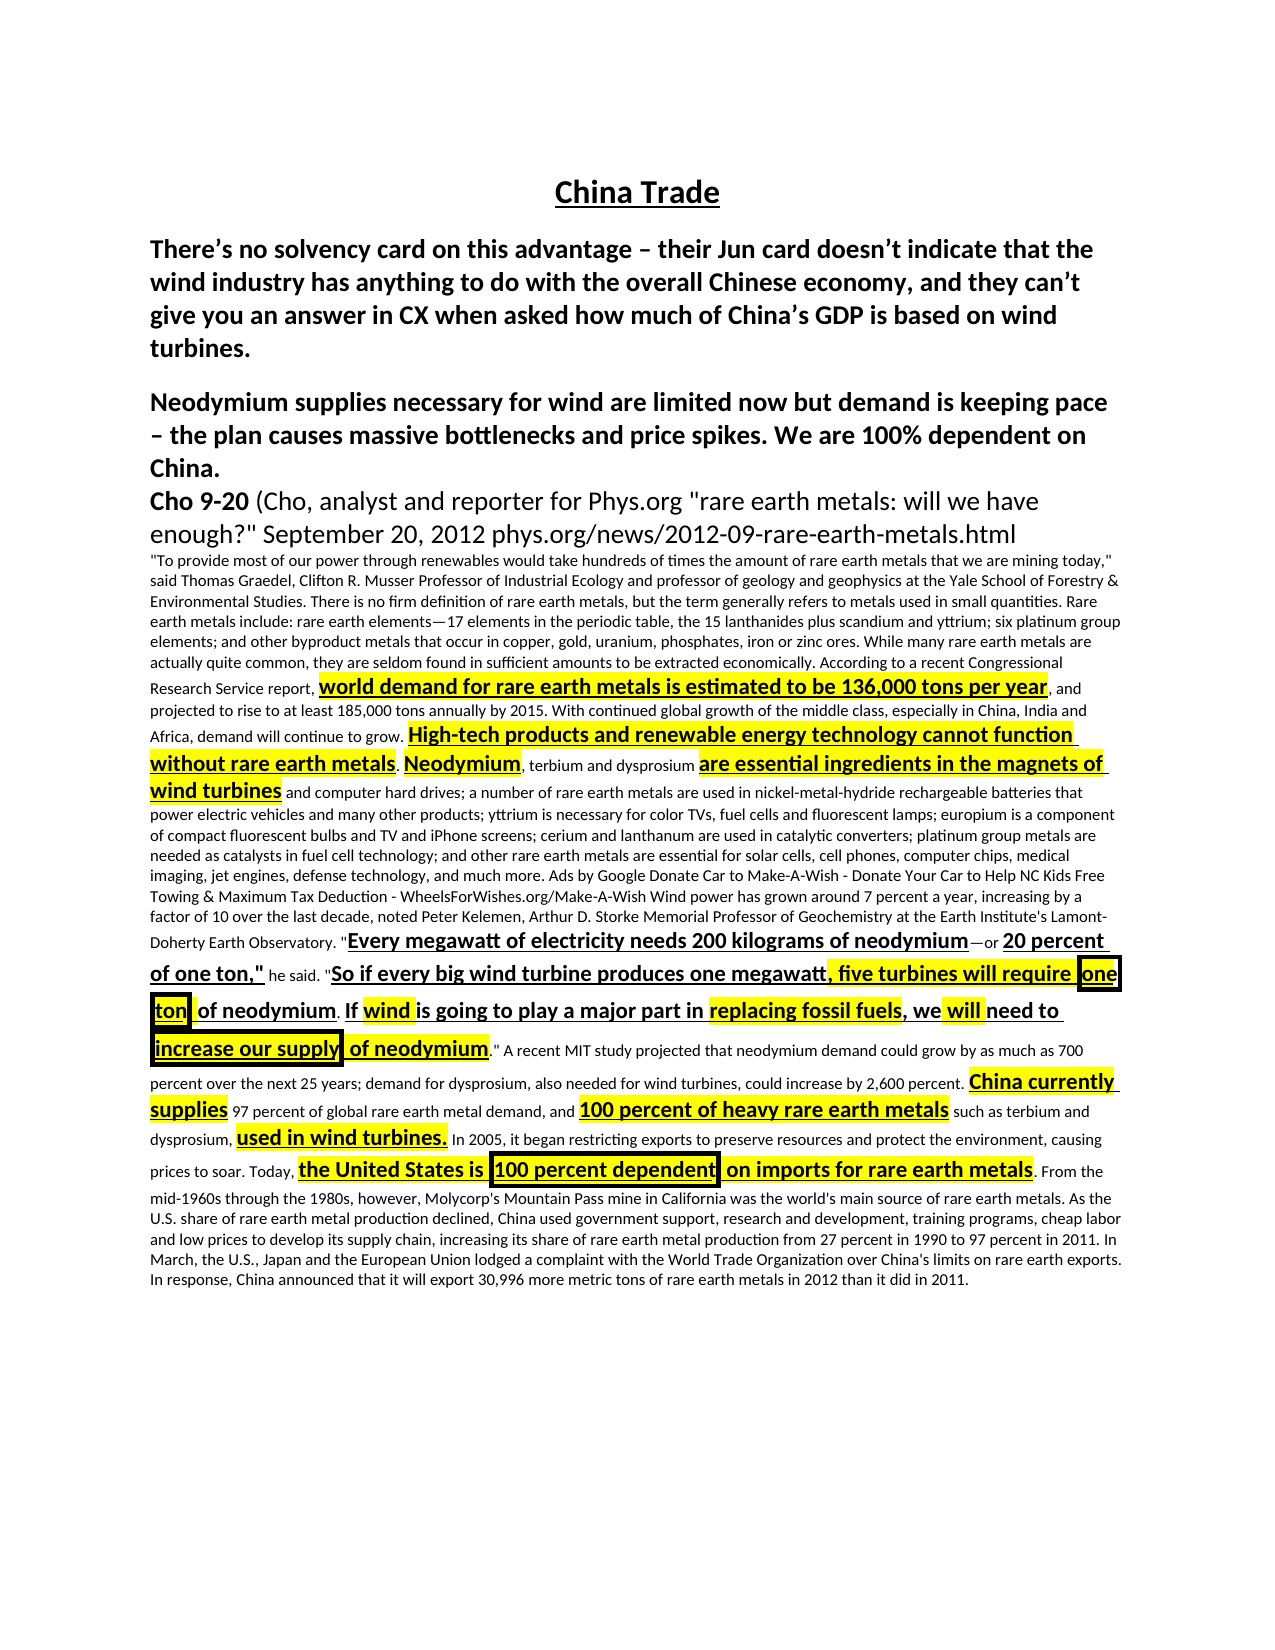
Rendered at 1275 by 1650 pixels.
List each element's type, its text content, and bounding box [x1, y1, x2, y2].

text Cho 9-20 (Cho, analyst and reporter for Phys.org "rare earth metals: will we have enough?" September 20, 2012 phys.org/news/2012-09-rare-earth-metals.html [150, 484, 1125, 550]
subtitle There’s no solvency card on this advantage – their Jun card doesn’t indicate that the wind industry has anything to do with the overall Chinese economy, and they can’t give you an answer in CX when asked how much of China’s GDP is based on wind turbines. [150, 232, 1125, 364]
text "To provide most of our power through renewables would take hundreds of times the amount of rare earth metals that we are mining today," said Thomas Graedel, Clifton R. Musser Professor of Industrial Ecology and professor of geology and geophysics at the Yale School of Forestry & Environmental Studies. There is no firm definition of rare earth metals, but the term generally refers to metals used in small quantities. Rare earth metals include: rare earth elements—17 elements in the periodic table, the 15 lanthanides plus scandium and yttrium; six platinum group elements; and other byproduct metals that occur in copper, gold, uranium, phosphates, iron or zinc ores. While many rare earth metals are actually quite common, they are seldom found in sufficient amounts to be extracted economically. According to a recent Congressional Research Service report, world demand for rare earth metals is estimated to be 136,000 tons per year, and projected to rise to at least 185,000 tons annually by 2015. With continued global growth of the middle class, especially in China, India and Africa, demand will continue to grow. High-tech products and renewable energy technology cannot function without rare earth metals. Neodymium, terbium and dysprosium are essential ingredients in the magnets of wind turbines and computer hard drives; a number of rare earth metals are used in nickel-metal-hydride rechargeable batteries that power electric vehicles and many other products; yttrium is necessary for color TVs, fuel cells and fluorescent lamps; europium is a component of compact fluorescent bulbs and TV and iPhone screens; cerium and lanthanum are used in catalytic converters; platinum group metals are needed as catalysts in fuel cell technology; and other rare earth metals are essential for solar cells, cell phones, computer chips, medical imaging, jet engines, defense technology, and much more. Ads by Google Donate Car to Make-A-Wish - Donate Your Car to Help NC Kids Free Towing & Maximum Tax Deduction - WheelsForWishes.org/Make-A-Wish Wind power has grown around 7 percent a year, increasing by a factor of 10 over the last decade, noted Peter Kelemen, Arthur D. Storke Memorial Professor of Geochemistry at the Earth Institute's Lamont-Doherty Earth Observatory. "Every megawatt of electricity needs 200 kilograms of neodymium—or 20 percent of one ton," he said. "So if every big wind turbine produces one megawatt, five turbines will require one ton of neodymium. If wind is going to play a major part in replacing fossil fuels, we will need to increase our supply of neodymium." A recent MIT study projected that neodymium demand could grow by as much as 700 percent over the next 25 years; demand for dysprosium, also needed for wind turbines, could increase by 2,600 percent. China currently supplies 97 percent of global rare earth metal demand, and 100 percent of heavy rare earth metals such as terbium and dysprosium, used in wind turbines. In 2005, it began restricting exports to preserve resources and protect the environment, causing prices to soar. Today, the United States is 100 percent dependent on imports for rare earth metals. From the mid-1960s through the 1980s, however, Molycorp's Mountain Pass mine in California was the world's main source of rare earth metals. As the U.S. share of rare earth metal production declined, China used government support, research and development, training programs, cheap labor and low prices to develop its supply chain, increasing its share of rare earth metal production from 27 percent in 1990 to 97 percent in 2011. In March, the U.S., Japan and the European Union lodged a complaint with the World Trade Organization over China's limits on rare earth exports. In response, China announced that it will export 30,996 more metric tons of rare earth metals in 2012 than it did in 2011. [150, 550, 1125, 1290]
subtitle Neodymium supplies necessary for wind are limited now but demand is keeping pace – the plan causes massive bottlenecks and price spikes. We are 100% dependent on China. [150, 385, 1125, 484]
subtitle China Trade [150, 171, 1125, 212]
